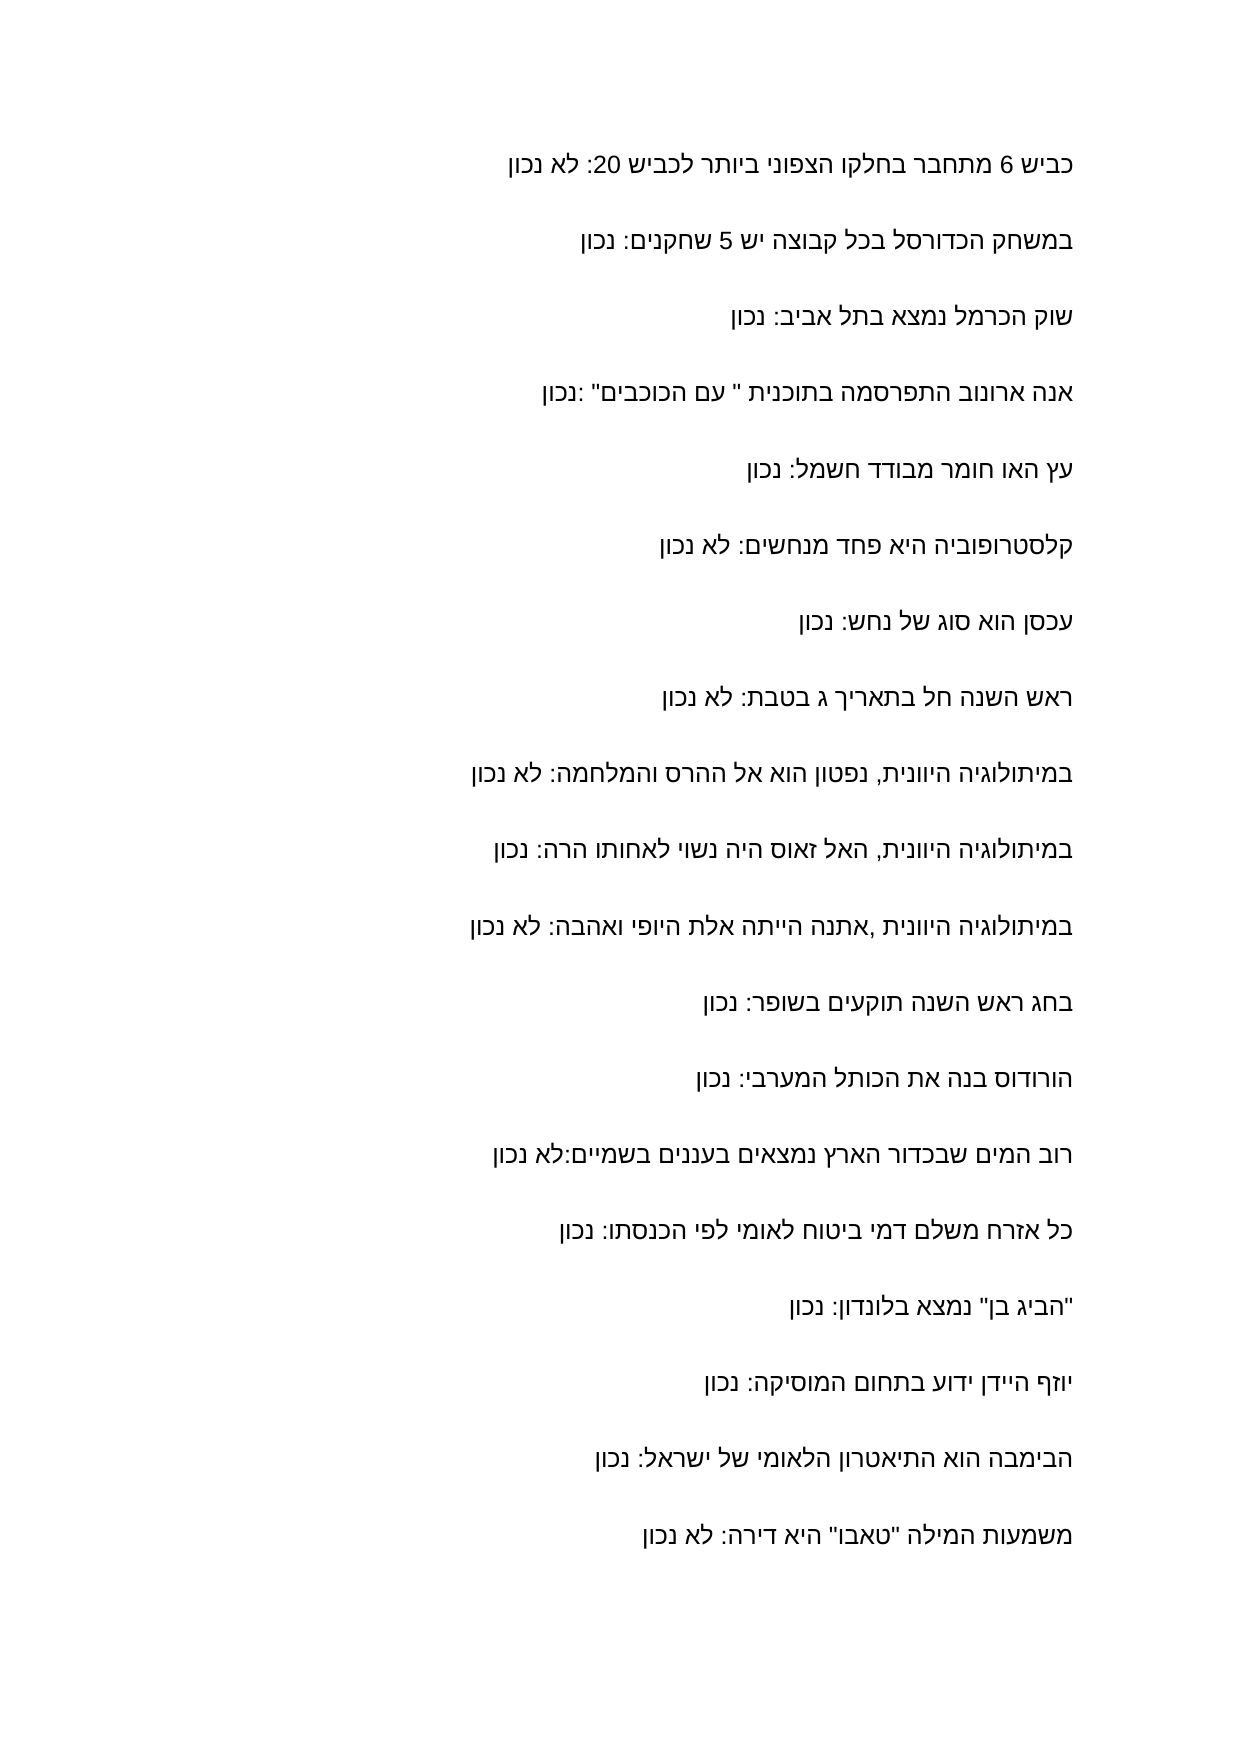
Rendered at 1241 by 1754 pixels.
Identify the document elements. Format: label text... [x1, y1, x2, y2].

text שוק הכרמל נמצא בתל אביב: נכון [167, 302, 1073, 331]
text ראש השנה חל בתאריך ג בטבת: לא נכון [167, 683, 1073, 712]
text בחג ראש השנה תוקעים בשופר: נכון [167, 988, 1073, 1016]
text אנה ארונוב התפרסמה בתוכנית " עם הכוכבים" :נכון [167, 378, 1073, 407]
text במיתולוגיה היוונית ,אתנה הייתה אלת היופי ואהבה: לא נכון [167, 911, 1073, 940]
text "הביג בן" נמצא בלונדון: נכון [167, 1292, 1073, 1321]
text במשחק הכדורסל בכל קבוצה יש 5 שחקנים: נכון [167, 226, 1073, 255]
text רוב המים שבכדור הארץ נמצאים בעננים בשמיים:לא נכון [167, 1140, 1073, 1169]
text עץ האו חומר מבודד חשמל: נכון [167, 454, 1073, 483]
text משמעות המילה "טאבו" היא דירה: לא נכון [167, 1521, 1073, 1549]
text יוזף היידן ידוע בתחום המוסיקה: נכון [167, 1368, 1073, 1397]
text הבימבה הוא התיאטרון הלאומי של ישראל: נכון [167, 1444, 1073, 1473]
text במיתולוגיה היוונית, נפטון הוא אל ההרס והמלחמה: לא נכון [167, 759, 1073, 788]
text עכסן הוא סוג של נחש: נכון [167, 607, 1073, 636]
text קלסטרופוביה היא פחד מנחשים: לא נכון [167, 531, 1073, 559]
text כל אזרח משלם דמי ביטוח לאומי לפי הכנסתו: נכון [167, 1216, 1073, 1245]
text במיתולוגיה היוונית, האל זאוס היה נשוי לאחותו הרה: נכון [167, 835, 1073, 864]
text כביש 6 מתחבר בחלקו הצפוני ביותר לכביש 20: לא נכון [167, 150, 1073, 179]
text הורודוס בנה את הכותל המערבי: נכון [167, 1064, 1073, 1092]
